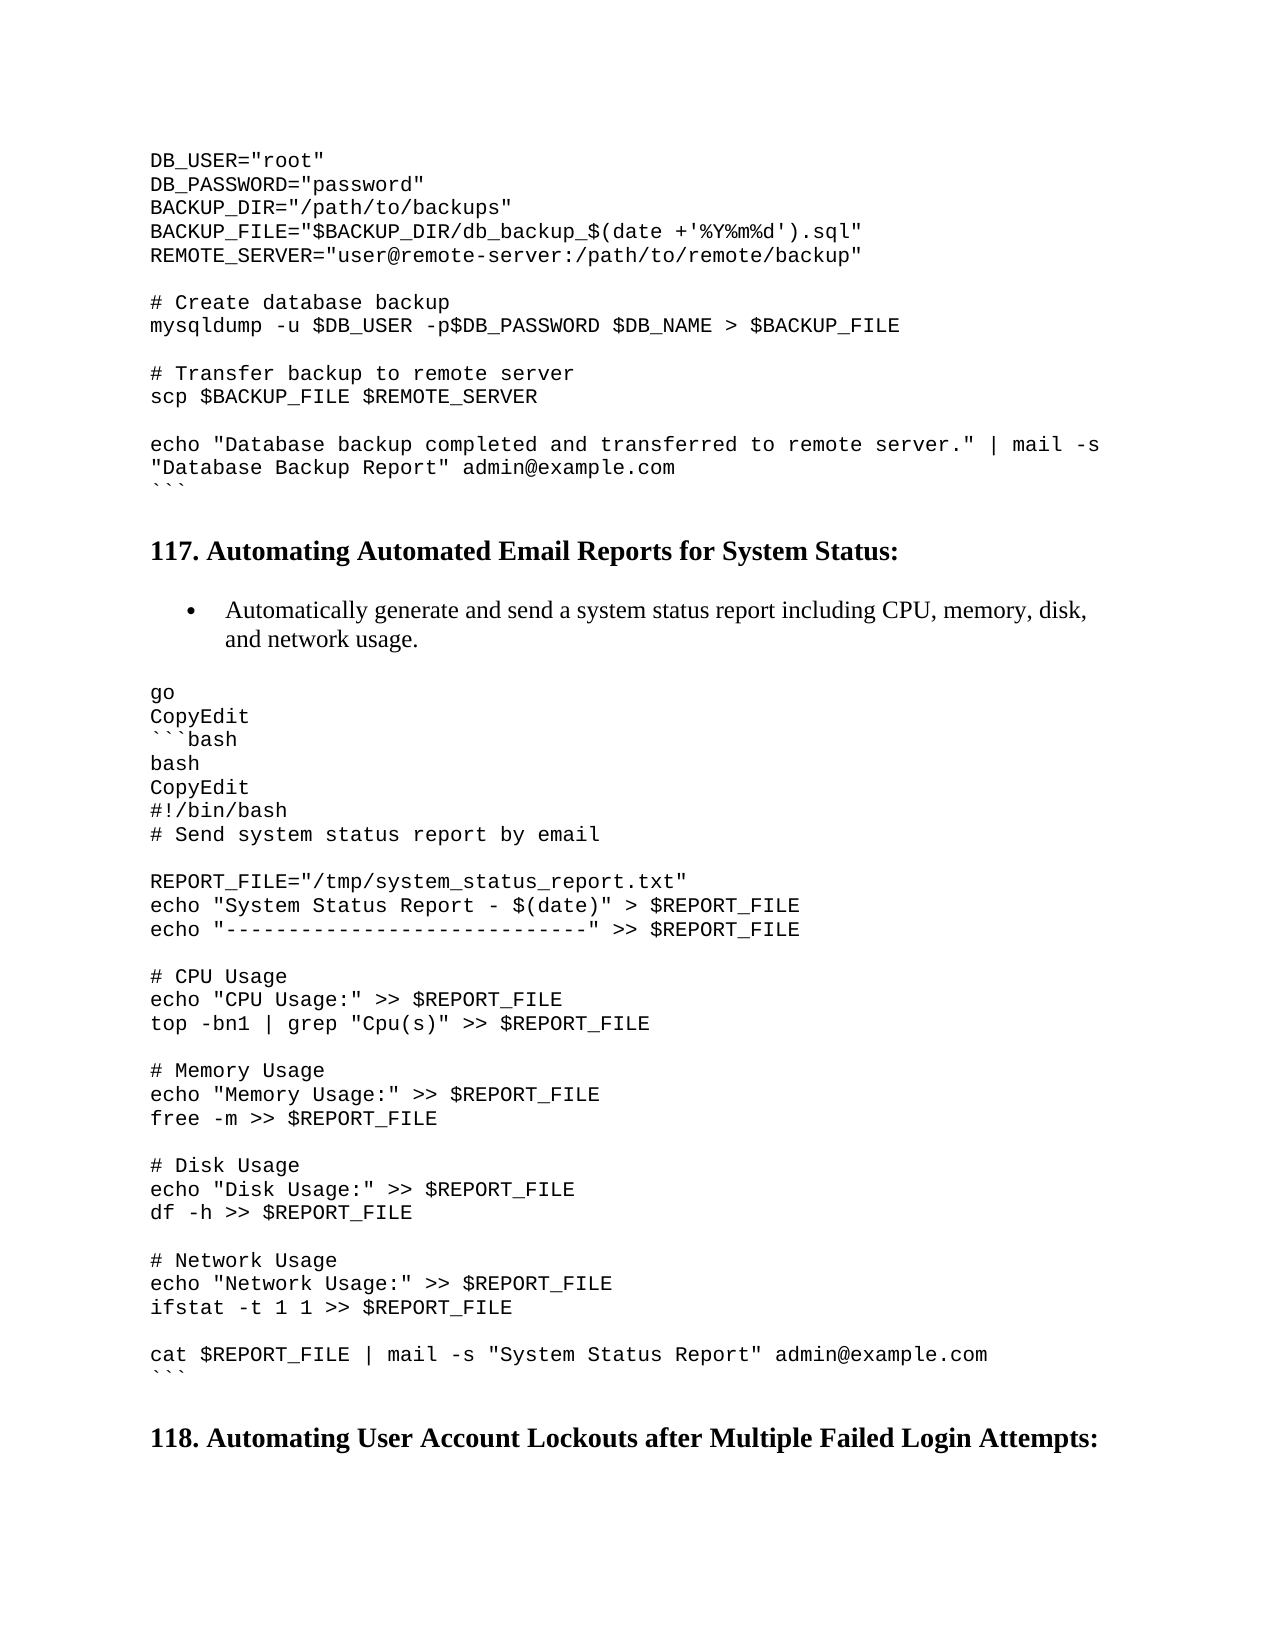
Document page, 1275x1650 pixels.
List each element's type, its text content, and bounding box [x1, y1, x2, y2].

text ifstat -t 1 1 >> $REPORT_FILE [150, 1297, 1125, 1321]
text # Create database backup [150, 292, 1125, 316]
text REMOTE_SERVER="user@remote-server:/path/to/remote/backup" [150, 244, 1125, 268]
text CopyEdit [150, 777, 1125, 800]
text free -m >> $REPORT_FILE [150, 1108, 1125, 1131]
list Automatically generate and send a system status report including CPU, memory, disk, and network usage. [187, 595, 1125, 653]
text # Network Usage [150, 1249, 1125, 1273]
text cat $REPORT_FILE | mail -s "System Status Report" admin@example.com [150, 1344, 1125, 1368]
text echo "CPU Usage:" >> $REPORT_FILE [150, 989, 1125, 1013]
text echo "-----------------------------" >> $REPORT_FILE [150, 918, 1125, 942]
text # Disk Usage [150, 1155, 1125, 1179]
text bash [150, 753, 1125, 777]
text mysqldump -u $DB_USER -p$DB_PASSWORD $DB_NAME > $BACKUP_FILE [150, 316, 1125, 339]
text # Transfer backup to remote server [150, 363, 1125, 386]
text 117. Automating Automated Email Reports for System Status: [150, 534, 1125, 566]
text go [150, 682, 1125, 706]
text scp $BACKUP_FILE $REMOTE_SERVER [150, 386, 1125, 410]
text ``` [150, 1368, 1125, 1391]
text echo "Memory Usage:" >> $REPORT_FILE [150, 1084, 1125, 1108]
text BACKUP_FILE="$BACKUP_DIR/db_backup_$(date +'%Y%m%d').sql" [150, 221, 1125, 244]
text echo "Database backup completed and transferred to remote server." | mail -s "Database Backup Report" admin@example.com [150, 434, 1125, 481]
text DB_PASSWORD="password" [150, 174, 1125, 197]
text # Send system status report by email [150, 824, 1125, 848]
text # Memory Usage [150, 1060, 1125, 1084]
text DB_USER="root" [150, 150, 1125, 174]
text CopyEdit [150, 706, 1125, 729]
text echo "Network Usage:" >> $REPORT_FILE [150, 1273, 1125, 1297]
text echo "Disk Usage:" >> $REPORT_FILE [150, 1179, 1125, 1202]
text REPORT_FILE="/tmp/system_status_report.txt" [150, 871, 1125, 895]
text echo "System Status Report - $(date)" > $REPORT_FILE [150, 895, 1125, 918]
text top -bn1 | grep "Cpu(s)" >> $REPORT_FILE [150, 1013, 1125, 1037]
text df -h >> $REPORT_FILE [150, 1202, 1125, 1226]
text BACKUP_DIR="/path/to/backups" [150, 197, 1125, 221]
text #!/bin/bash [150, 800, 1125, 824]
text ```bash [150, 729, 1125, 753]
text # CPU Usage [150, 966, 1125, 989]
text 118. Automating User Account Lockouts after Multiple Failed Login Attempts: [150, 1421, 1125, 1453]
text ``` [150, 481, 1125, 505]
